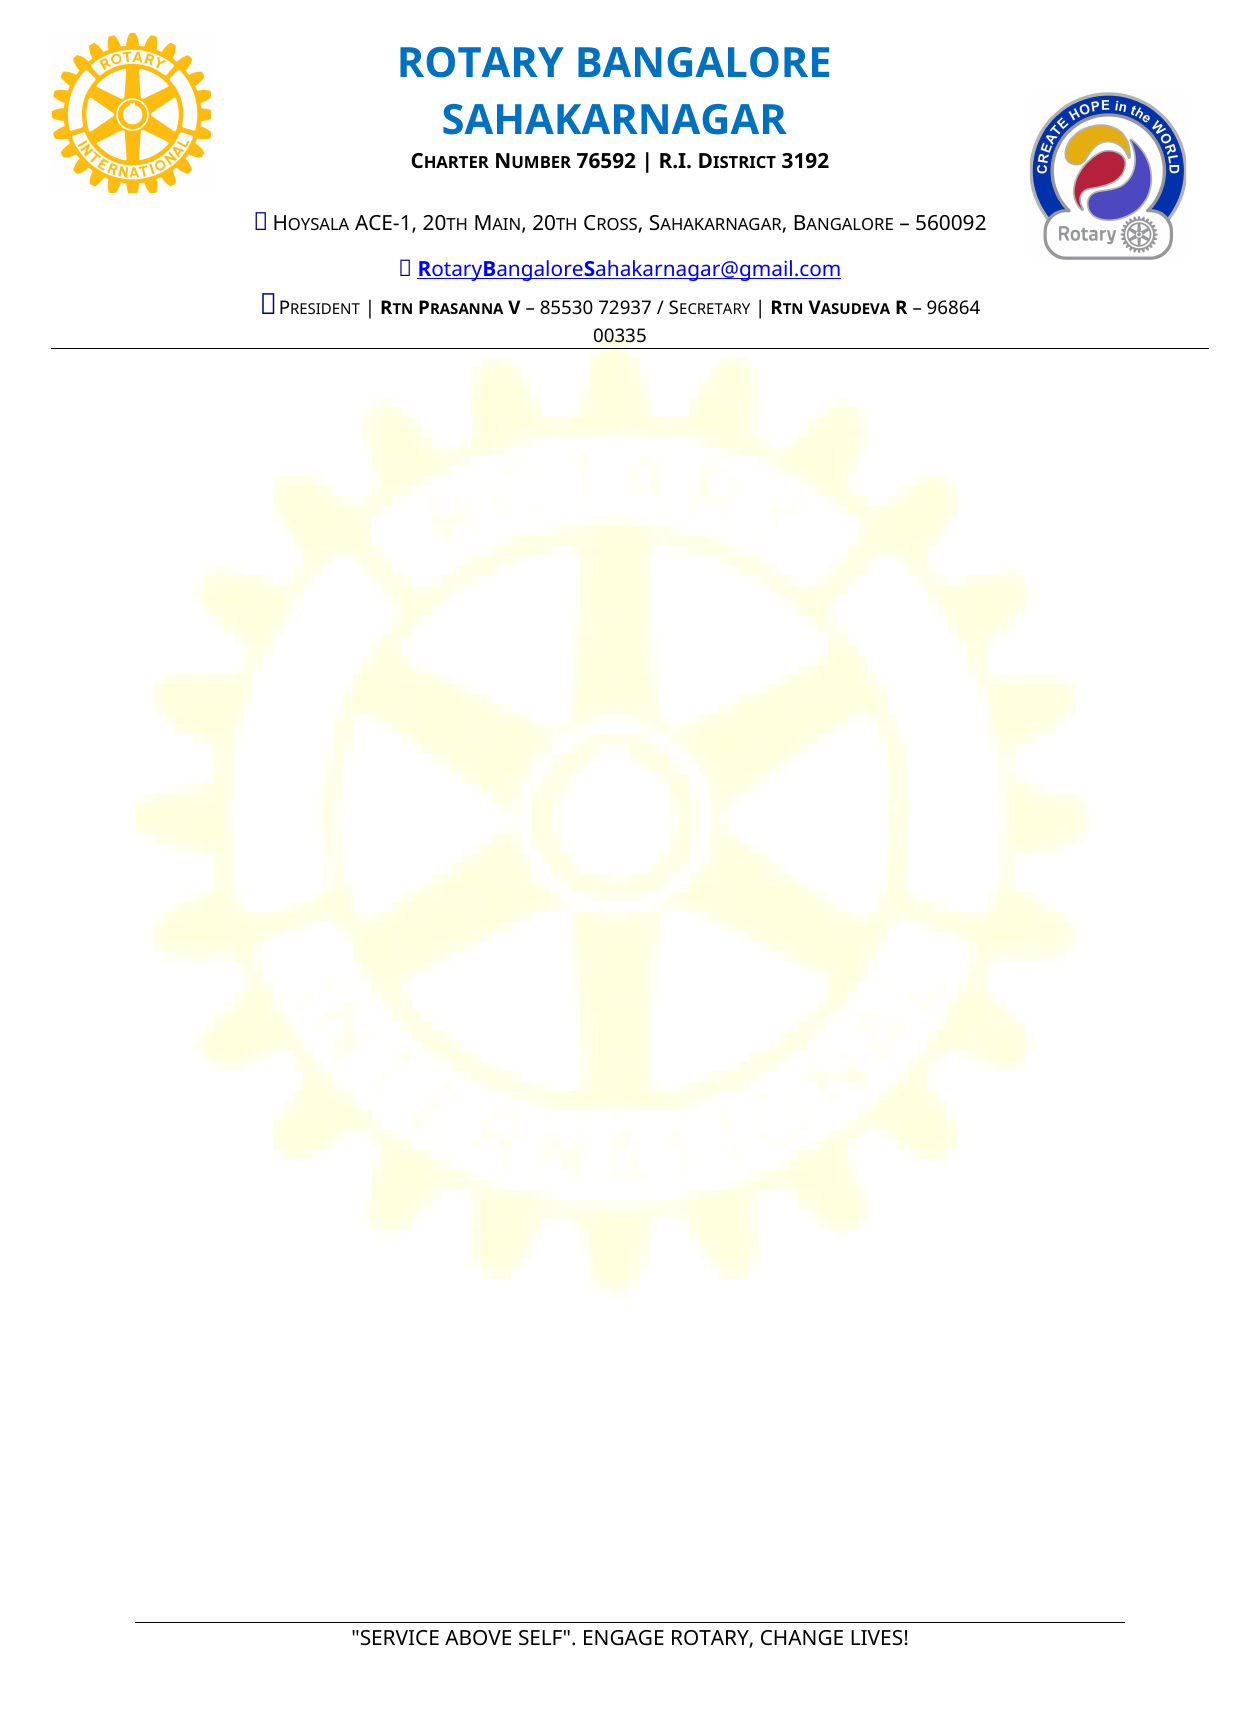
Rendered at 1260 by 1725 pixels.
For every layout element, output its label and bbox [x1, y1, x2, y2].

picture [51, 33, 211, 193]
picture [1029, 92, 1187, 260]
